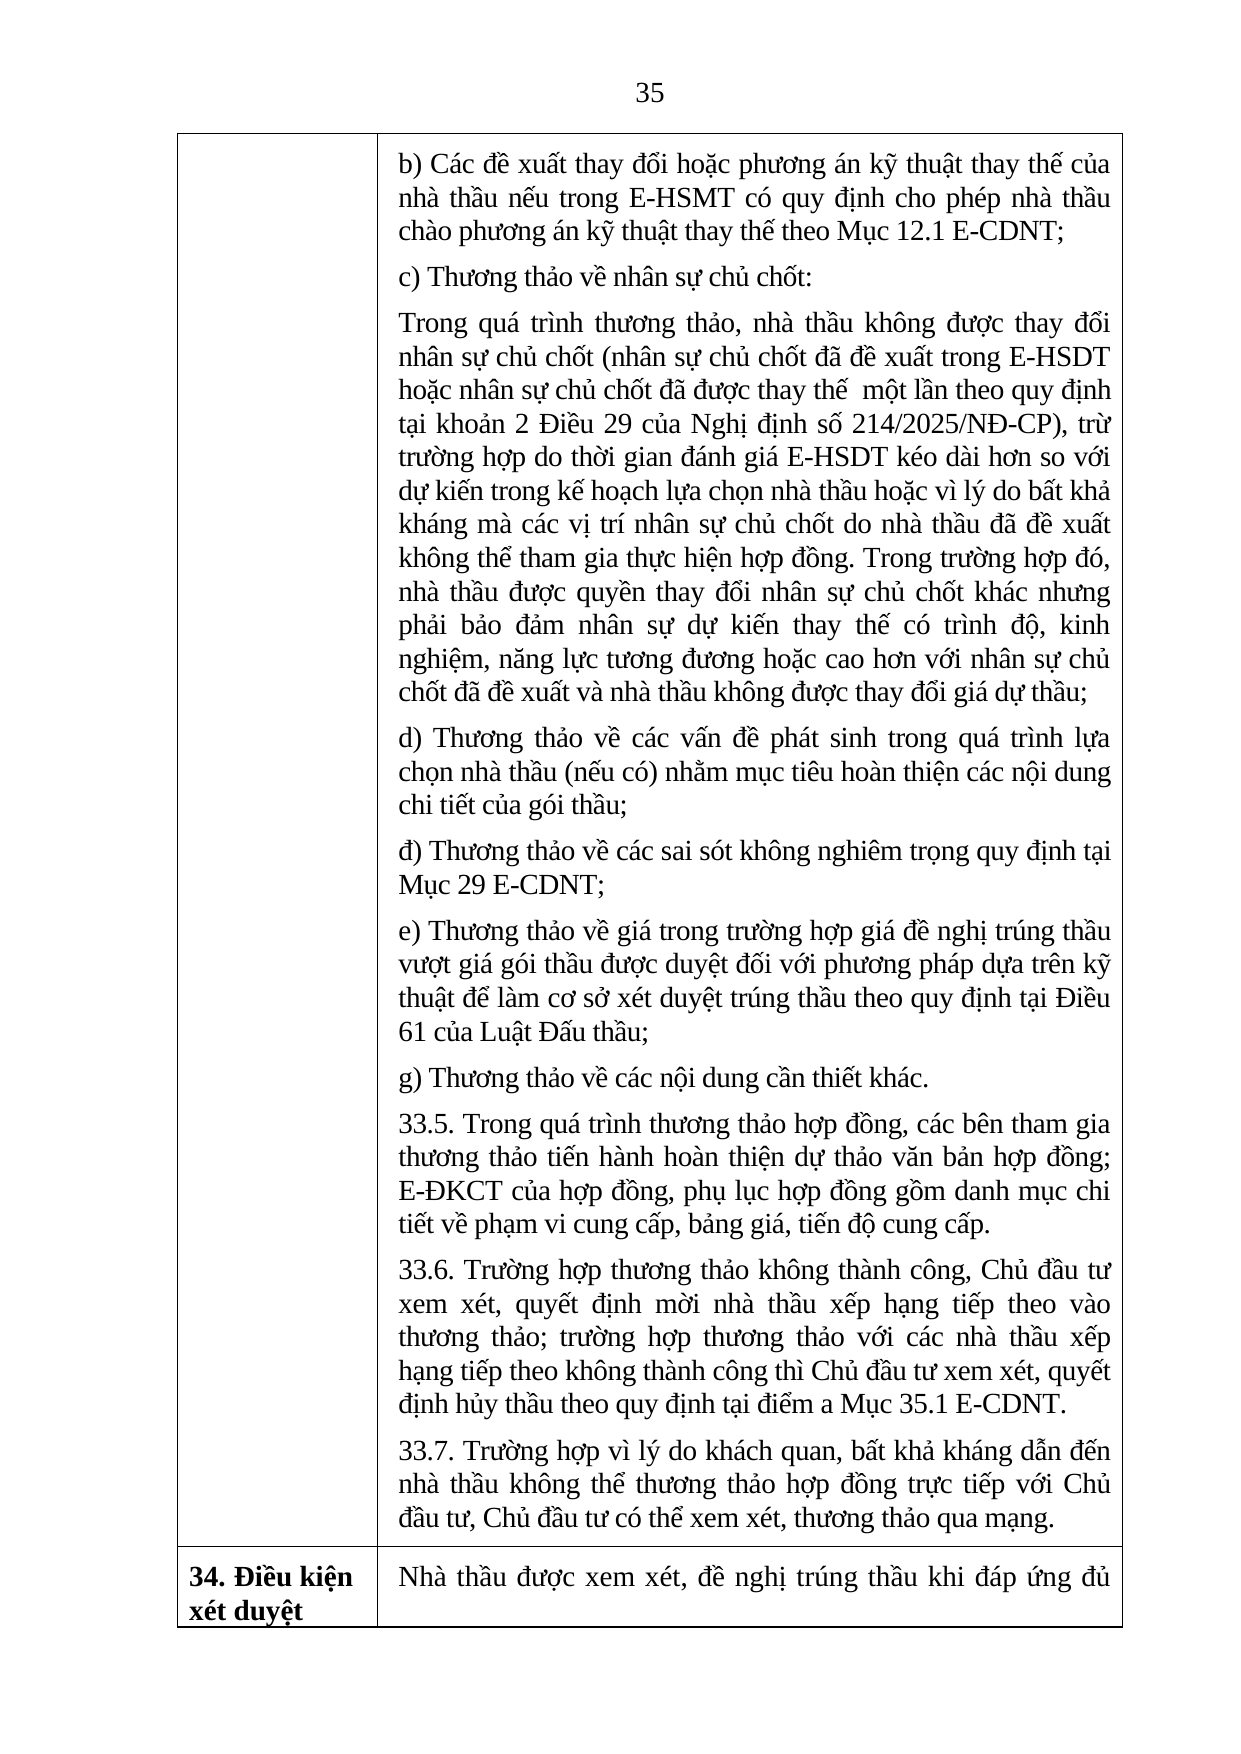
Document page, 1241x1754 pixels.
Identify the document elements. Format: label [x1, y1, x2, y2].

table_cell [378, 134, 1122, 1546]
table_cell [178, 134, 377, 1546]
table_cell [378, 1547, 1122, 1626]
table_cell [178, 1547, 377, 1626]
